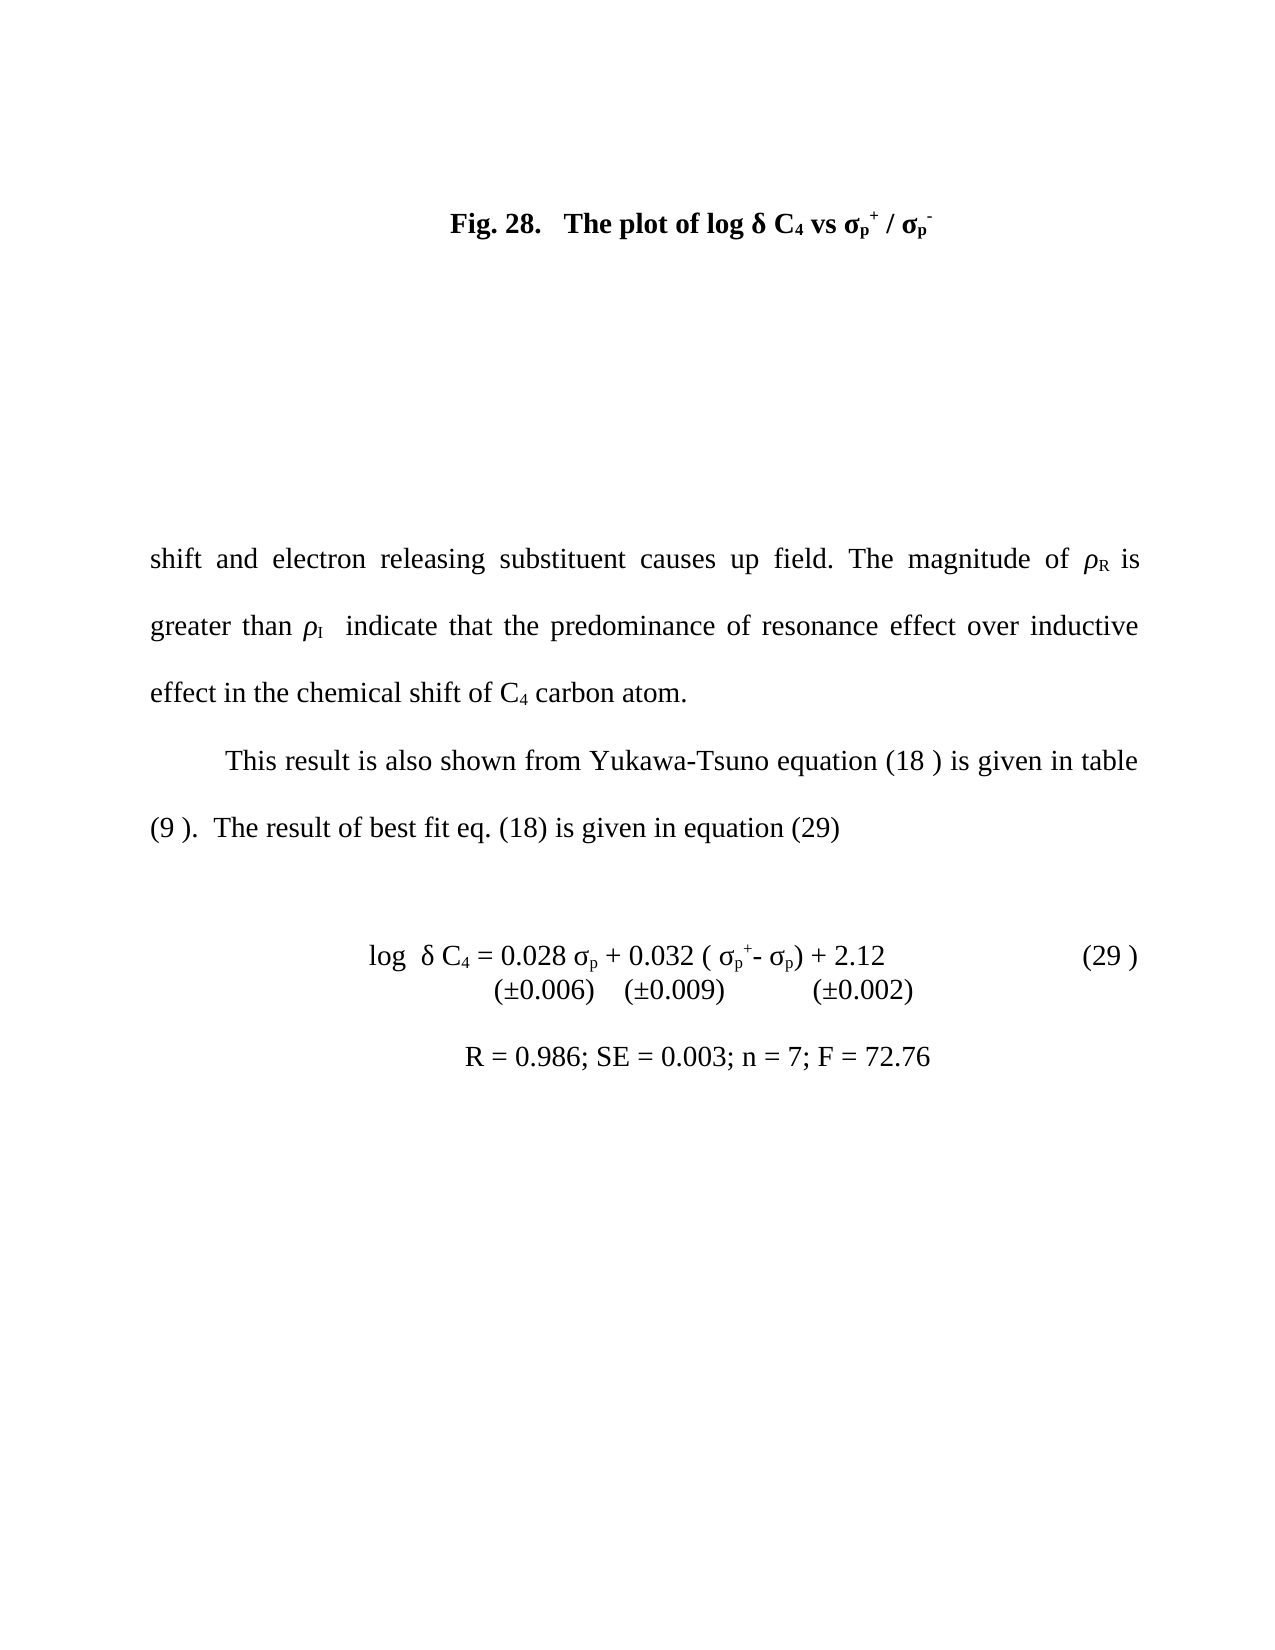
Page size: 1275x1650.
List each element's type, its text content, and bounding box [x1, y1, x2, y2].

text (±0.006) (±0.009) (±0.002) [150, 972, 1140, 1006]
text R = 0.986; SE = 0.003; n = 7; F = 72.76 [150, 1039, 1140, 1073]
text Fig. 28. The plot of log δ C4 vs σp+ / σp- [375, 206, 1140, 239]
text shift and electron releasing substituent causes up field. The magnitude of ρR is greater than ρI indicate that the predominance of resonance effect over inductive effect in the chemical shift of C4 carbon atom. [150, 541, 1140, 709]
text This result is also shown from Yukawa-Tsuno equation (18 ) is given in table (9 ). The result of best fit eq. (18) is given in equation (29) [150, 743, 1140, 843]
text log δ C4 = 0.028 σp + 0.032 ( σp+- σp) + 2.12 (29 ) [150, 938, 1140, 972]
